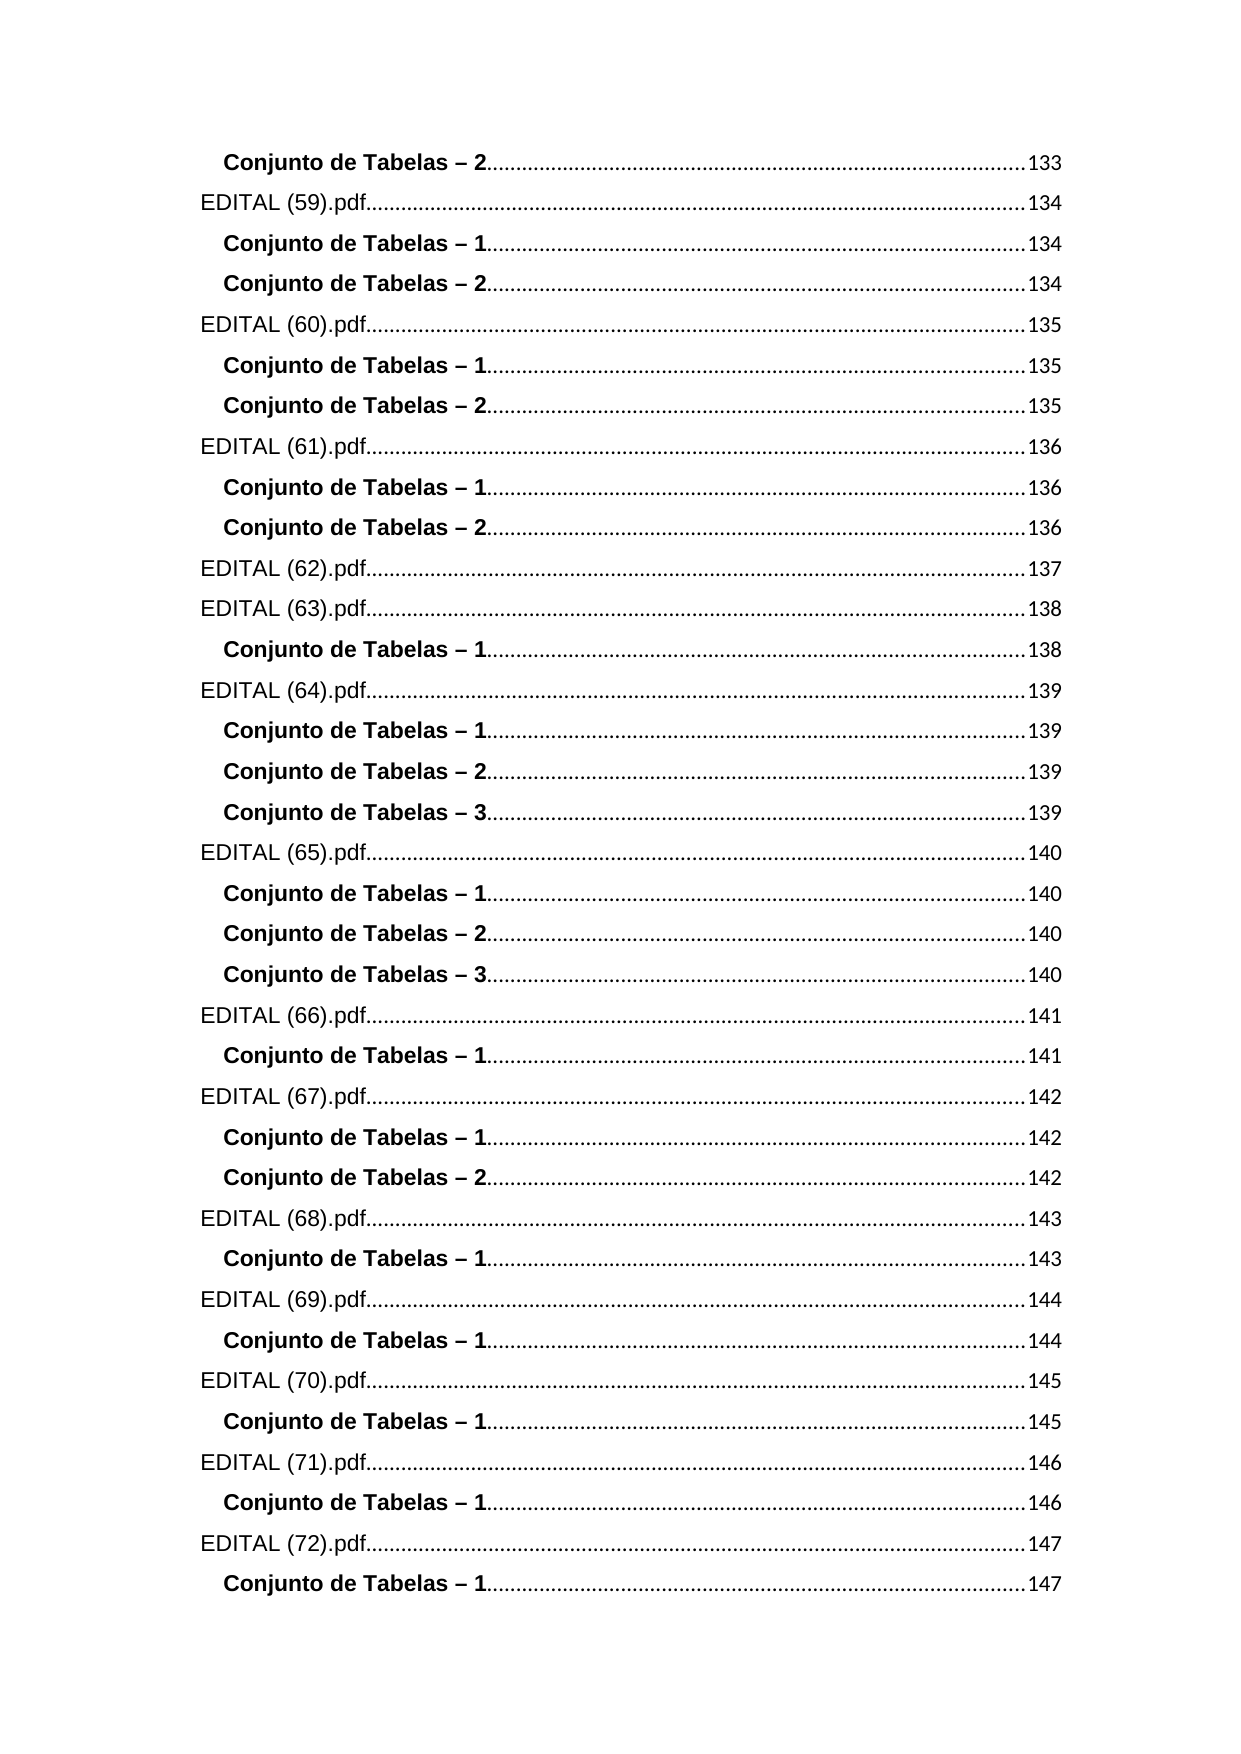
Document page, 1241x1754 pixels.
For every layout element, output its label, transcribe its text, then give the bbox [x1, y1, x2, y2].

text Conjunto de Tabelas – 1 142 [223, 1123, 1063, 1151]
text EDITAL (66).pdf 141 [200, 1001, 1063, 1029]
text EDITAL (59).pdf 134 [200, 188, 1063, 216]
text EDITAL (68).pdf 143 [200, 1204, 1063, 1232]
text Conjunto de Tabelas – 1 134 [223, 229, 1063, 257]
text EDITAL (72).pdf 147 [200, 1529, 1063, 1557]
text Conjunto de Tabelas – 2 136 [223, 513, 1063, 541]
text Conjunto de Tabelas – 1 136 [223, 473, 1063, 501]
text Conjunto de Tabelas – 1 139 [223, 716, 1063, 744]
text Conjunto de Tabelas – 2 139 [223, 757, 1063, 785]
text Conjunto de Tabelas – 2 140 [223, 919, 1063, 947]
text Conjunto de Tabelas – 2 134 [223, 269, 1063, 297]
text Conjunto de Tabelas – 1 144 [223, 1326, 1063, 1354]
text Conjunto de Tabelas – 1 145 [223, 1407, 1063, 1435]
text Conjunto de Tabelas – 3 139 [223, 798, 1063, 826]
text EDITAL (62).pdf 137 [200, 554, 1063, 582]
text Conjunto de Tabelas – 1 147 [223, 1569, 1063, 1597]
text Conjunto de Tabelas – 1 140 [223, 879, 1063, 907]
text Conjunto de Tabelas – 2 135 [223, 391, 1063, 419]
text EDITAL (71).pdf 146 [200, 1448, 1063, 1476]
text EDITAL (61).pdf 136 [200, 432, 1063, 460]
text EDITAL (65).pdf 140 [200, 838, 1063, 866]
text EDITAL (70).pdf 145 [200, 1366, 1063, 1394]
text Conjunto de Tabelas – 1 141 [223, 1041, 1063, 1069]
text EDITAL (67).pdf 142 [200, 1082, 1063, 1110]
text Conjunto de Tabelas – 1 135 [223, 351, 1063, 379]
text EDITAL (69).pdf 144 [200, 1285, 1063, 1313]
text EDITAL (63).pdf 138 [200, 594, 1063, 622]
text Conjunto de Tabelas – 1 138 [223, 635, 1063, 663]
text EDITAL (60).pdf 135 [200, 310, 1063, 338]
text Conjunto de Tabelas – 1 143 [223, 1244, 1063, 1272]
text Conjunto de Tabelas – 1 146 [223, 1488, 1063, 1516]
text EDITAL (64).pdf 139 [200, 676, 1063, 704]
text Conjunto de Tabelas – 2 142 [223, 1163, 1063, 1191]
text Conjunto de Tabelas – 3 140 [223, 960, 1063, 988]
text Conjunto de Tabelas – 2 133 [223, 148, 1063, 176]
